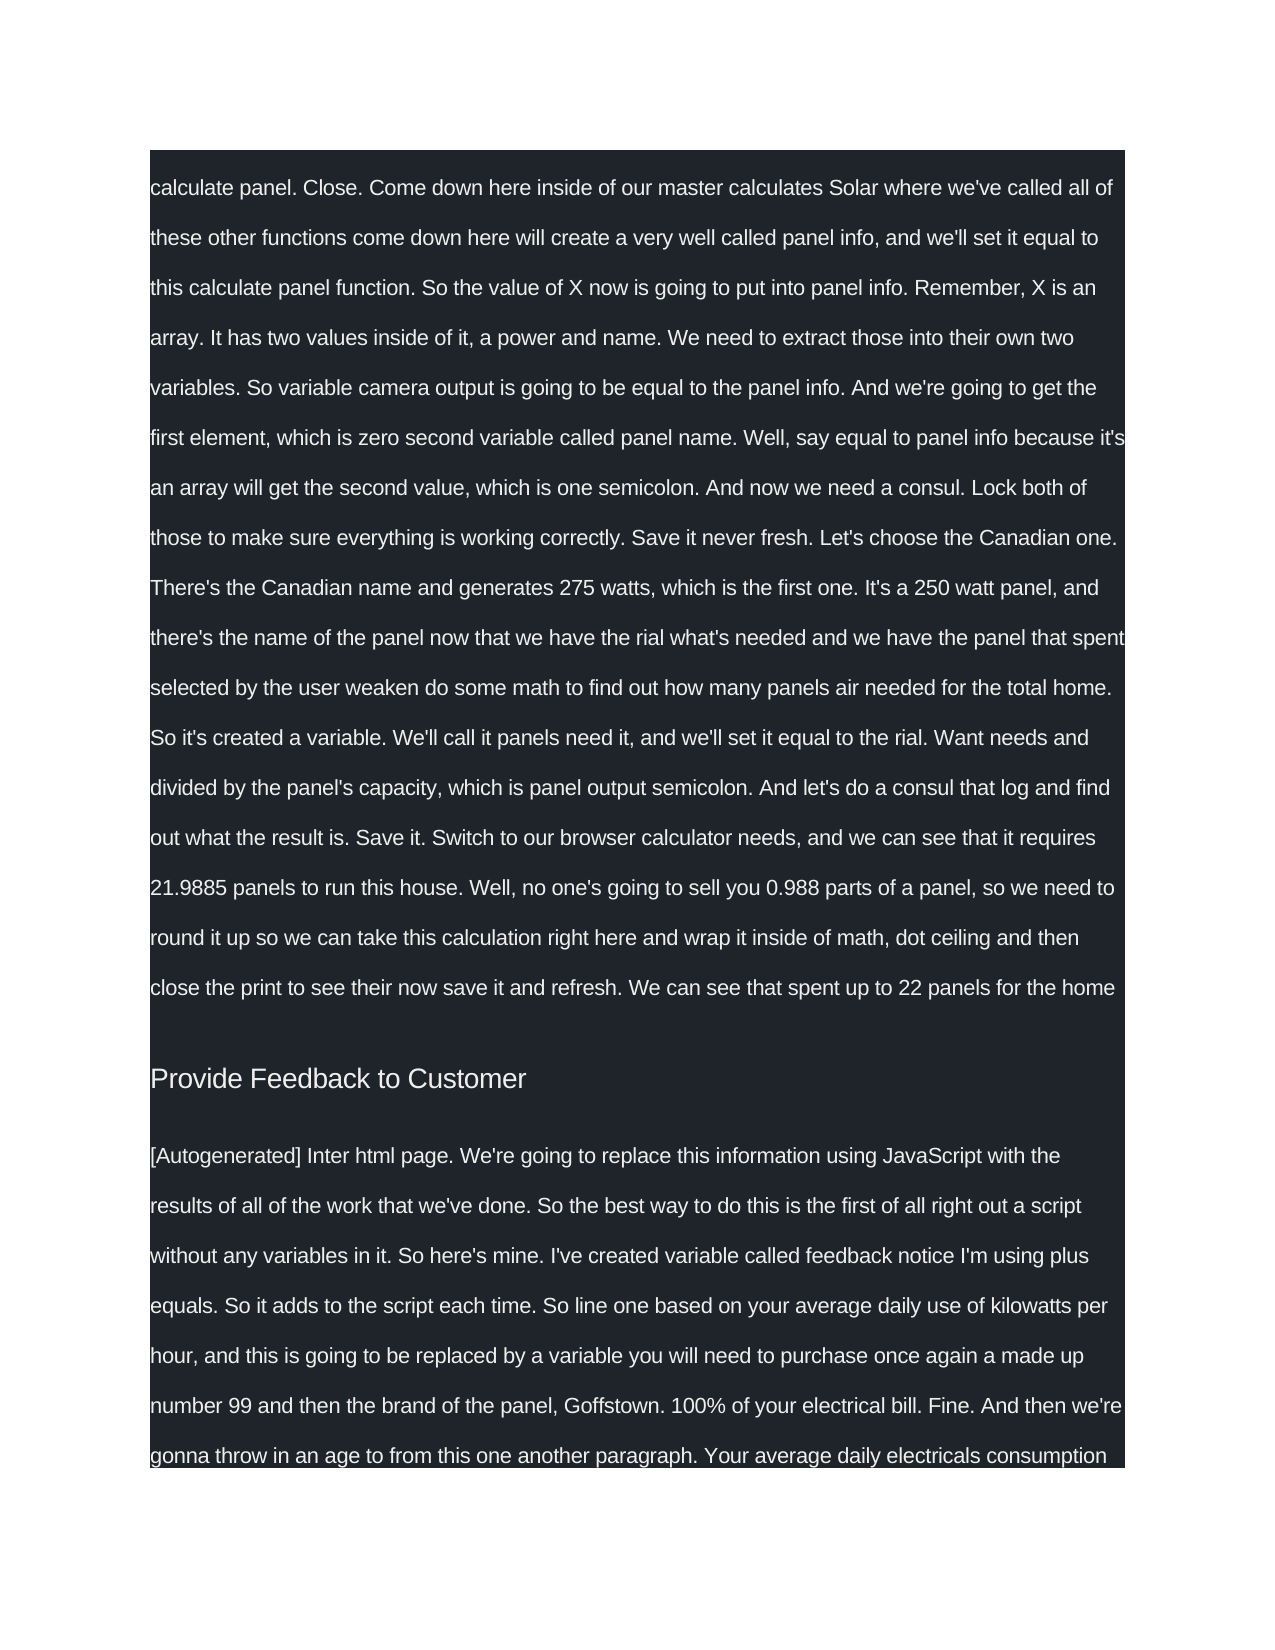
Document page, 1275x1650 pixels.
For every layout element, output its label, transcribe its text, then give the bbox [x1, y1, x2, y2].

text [150, 150, 1125, 1000]
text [150, 1118, 1125, 1468]
text Provide Feedback to Customer [150, 1062, 1125, 1095]
